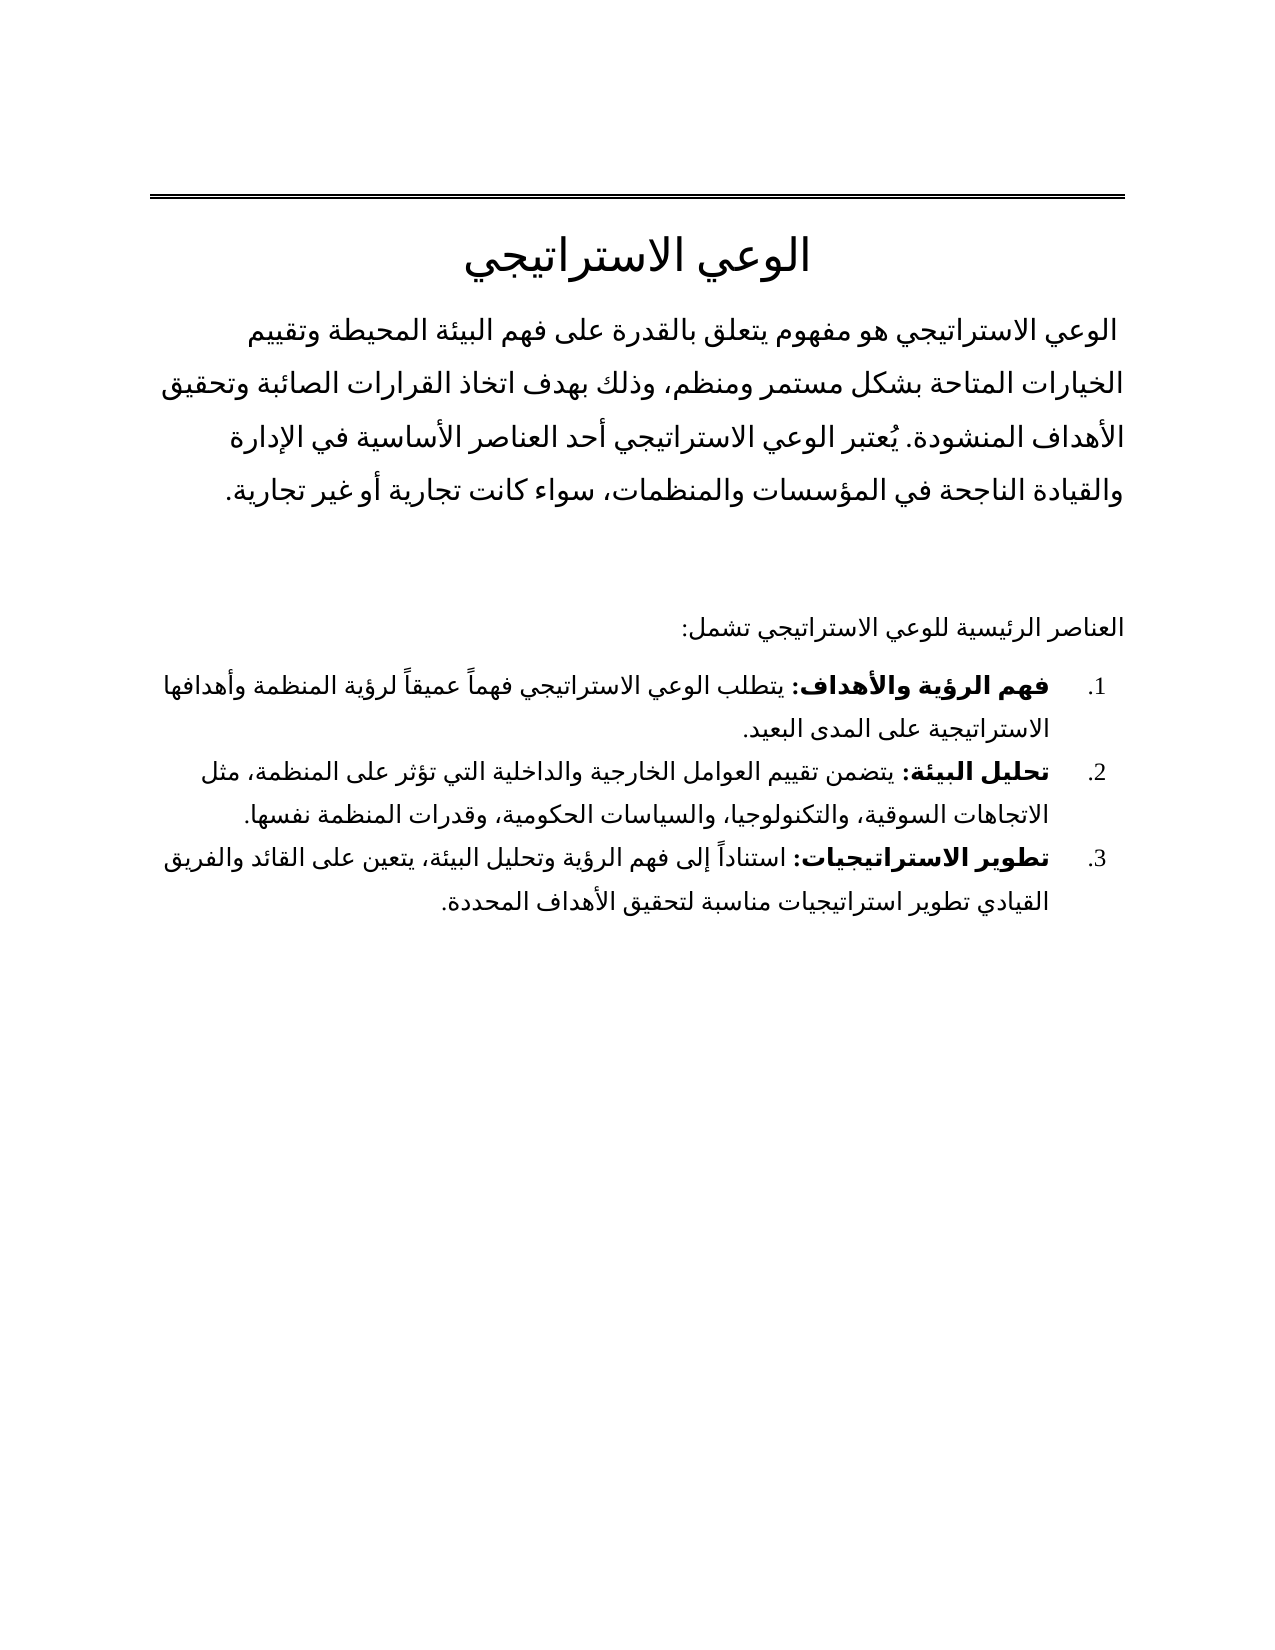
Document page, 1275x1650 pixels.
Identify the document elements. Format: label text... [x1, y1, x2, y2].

text العناصر الرئيسية للوعي الاستراتيجي تشمل: [150, 613, 1125, 642]
text الوعي الاستراتيجي [150, 227, 1125, 283]
list تحليل البيئة: يتضمن تقييم العوامل الخارجية والداخلية التي تؤثر على المنظمة، مثل الاتجاهات السوقية، والتكنولوجيا، والسياسات الحكومية، وقدرات المنظمة نفسها. [150, 757, 1087, 829]
text الوعي الاستراتيجي هو مفهوم يتعلق بالقدرة على فهم البيئة المحيطة وتقييم الخيارات المتاحة بشكل مستمر ومنظم، وذلك بهدف اتخاذ القرارات الصائبة وتحقيق الأهداف المنشودة. يُعتبر الوعي الاستراتيجي أحد العناصر الأساسية في الإدارة والقيادة الناجحة في المؤسسات والمنظمات، سواء كانت تجارية أو غير تجارية. [150, 312, 1125, 508]
list تطوير الاستراتيجيات: استناداً إلى فهم الرؤية وتحليل البيئة، يتعين على القائد والفريق القيادي تطوير استراتيجيات مناسبة لتحقيق الأهداف المحددة. [150, 843, 1087, 915]
list فهم الرؤية والأهداف: يتطلب الوعي الاستراتيجي فهماً عميقاً لرؤية المنظمة وأهدافها الاستراتيجية على المدى البعيد. [150, 671, 1087, 743]
